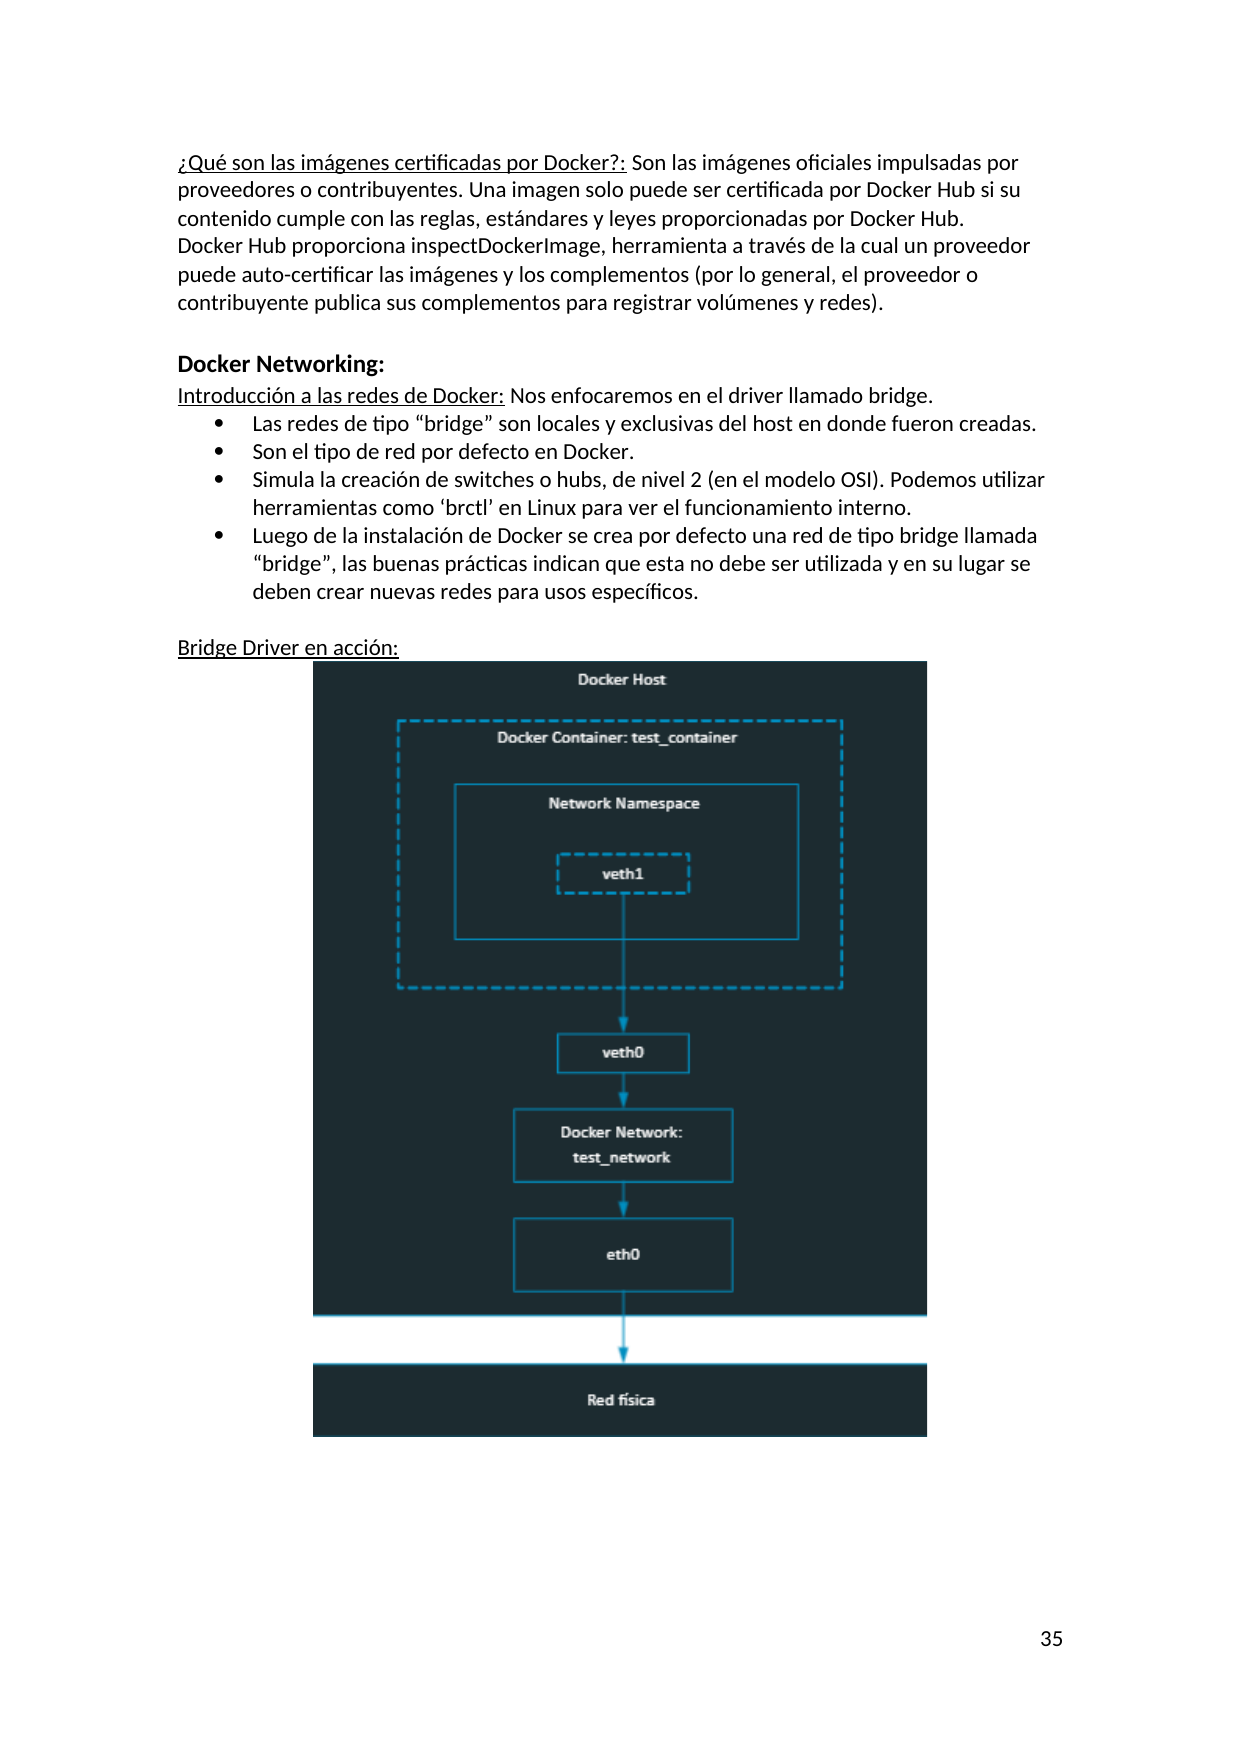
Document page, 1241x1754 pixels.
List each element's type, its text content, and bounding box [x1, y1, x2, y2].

text Introducción a las redes de Docker: Nos enfocaremos en el driver llamado bridge. [177, 381, 1063, 409]
text Docker Hub proporciona inspectDockerImage, herramienta a través de la cual un proveedor puede auto-certificar las imágenes y los complementos (por lo general, el proveedor o contribuyente publica sus complementos para registrar volúmenes y redes). [177, 232, 1063, 316]
list Simula la creación de switches o hubs, de nivel 2 (en el modelo OSI). Podemos utilizar herramientas como ‘brctl’ en Linux para ver el funcionamiento interno. [215, 465, 1063, 521]
text Bridge Driver en acción: [177, 633, 1063, 661]
subtitle Docker Networking: [177, 348, 1063, 378]
list Luego de la instalación de Docker se crea por defecto una red de tipo bridge llamada “bridge”, las buenas prácticas indican que esta no debe ser utilizada y en su lugar se deben crear nuevas redes para usos específicos. [215, 521, 1063, 605]
list Son el tipo de red por defecto en Docker. [215, 437, 1063, 465]
text ¿Qué son las imágenes certificadas por Docker?: Son las imágenes oficiales impulsadas por proveedores o contribuyentes. Una imagen solo puede ser certificada por Docker Hub si su contenido cumple con las reglas, estándares y leyes proporcionadas por Docker Hub. [177, 148, 1063, 232]
list Las redes de tipo “bridge” son locales y exclusivas del host en donde fueron creadas. [215, 409, 1063, 437]
picture [313, 661, 928, 1437]
